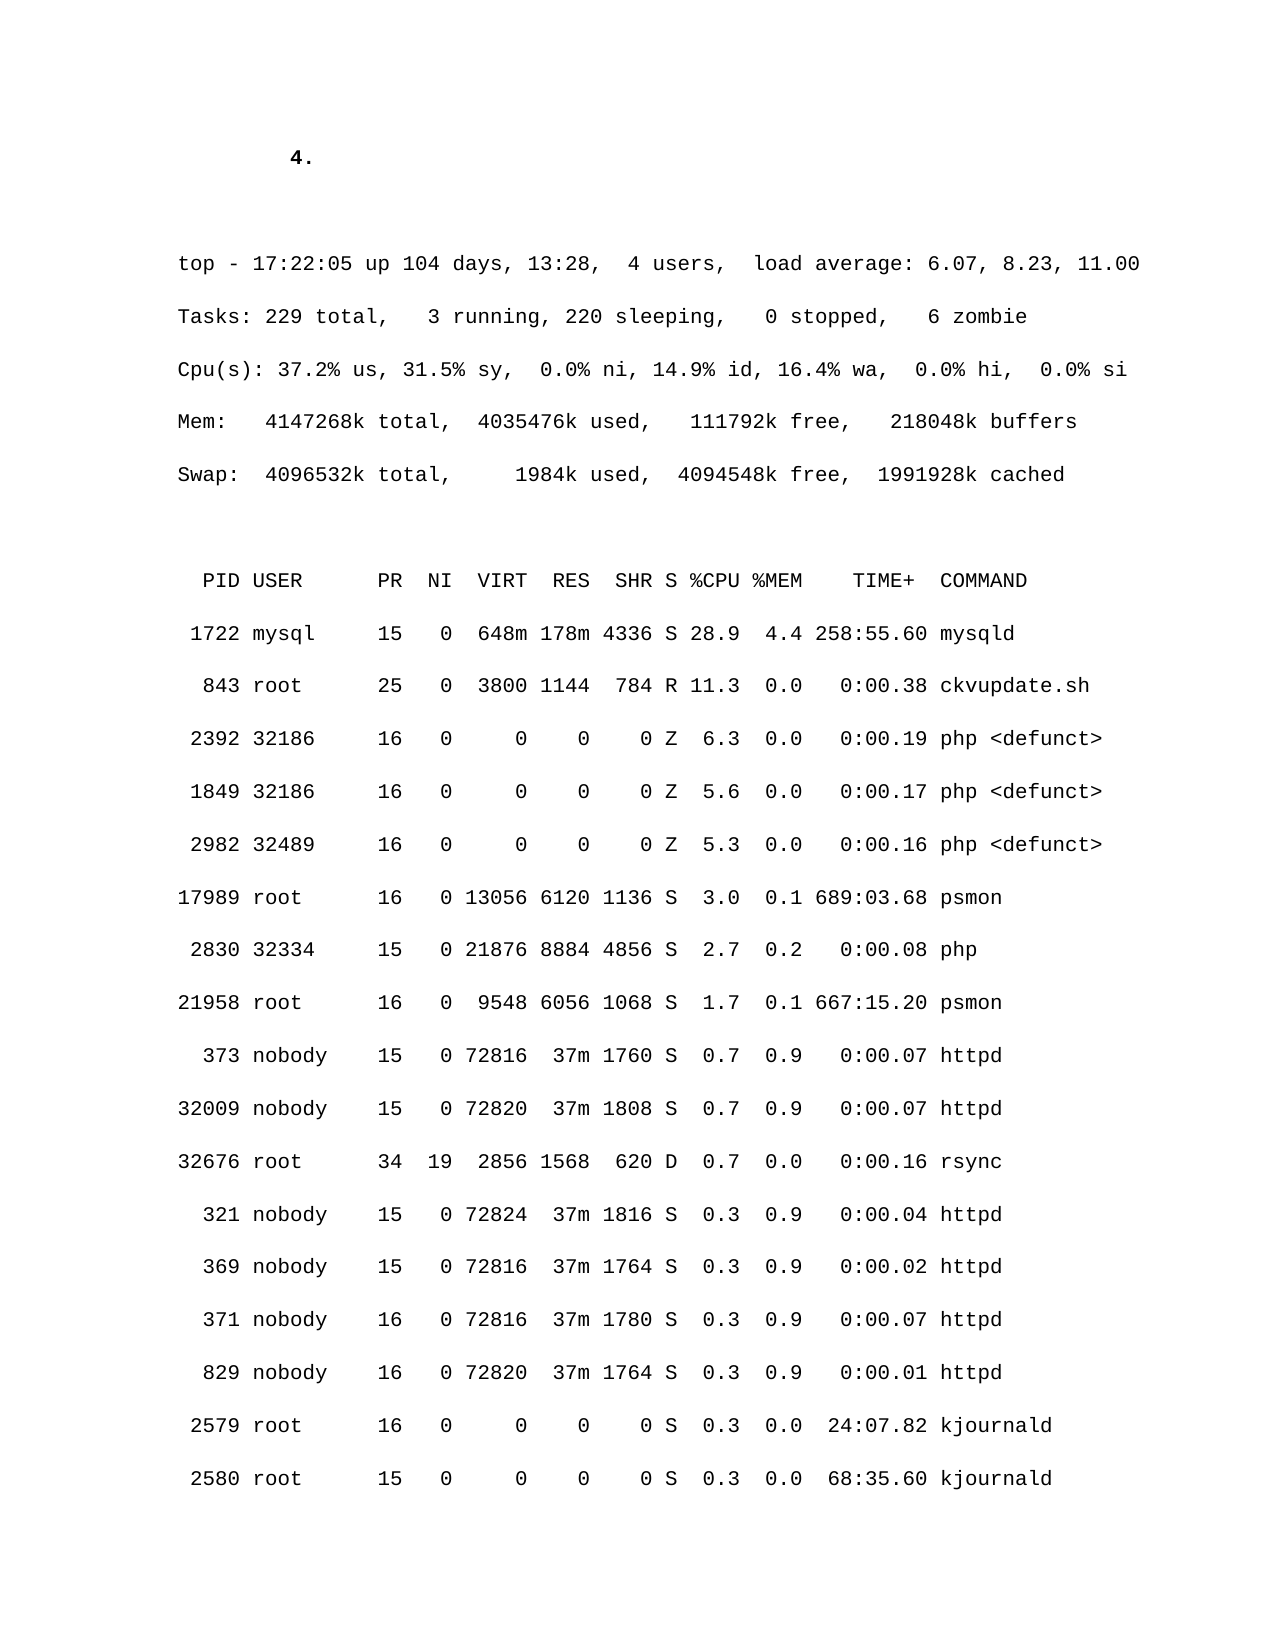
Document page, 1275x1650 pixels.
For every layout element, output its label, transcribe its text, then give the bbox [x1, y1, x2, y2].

text 2982 32489 16 0 0 0 0 Z 5.3 0.0 0:00.16 php <defunct> [177, 834, 1240, 857]
text 2579 root 16 0 0 0 0 S 0.3 0.0 24:07.82 kjournald [177, 1415, 1240, 1438]
text Cpu(s): 37.2% us, 31.5% sy, 0.0% ni, 14.9% id, 16.4% wa, 0.0% hi, 0.0% si [177, 358, 1240, 382]
text 1849 32186 16 0 0 0 0 Z 5.6 0.0 0:00.17 php <defunct> [177, 781, 1240, 805]
text 32009 nobody 15 0 72820 37m 1808 S 0.7 0.9 0:00.07 httpd [177, 1098, 1240, 1122]
text 321 nobody 15 0 72824 37m 1816 S 0.3 0.9 0:00.04 httpd [177, 1203, 1240, 1227]
text 2830 32334 15 0 21876 8884 4856 S 2.7 0.2 0:00.08 php [177, 939, 1240, 963]
text 373 nobody 15 0 72816 37m 1760 S 0.7 0.9 0:00.07 httpd [177, 1045, 1240, 1069]
text 32676 root 34 19 2856 1568 620 D 0.7 0.0 0:00.16 rsync [177, 1151, 1240, 1174]
text 829 nobody 16 0 72820 37m 1764 S 0.3 0.9 0:00.01 httpd [177, 1362, 1240, 1386]
text 2392 32186 16 0 0 0 0 Z 6.3 0.0 0:00.19 php <defunct> [177, 728, 1240, 752]
text 21958 root 16 0 9548 6056 1068 S 1.7 0.1 667:15.20 psmon [177, 992, 1240, 1016]
text Tasks: 229 total, 3 running, 220 sleeping, 0 stopped, 6 zombie [177, 306, 1240, 329]
text PID USER PR NI VIRT RES SHR S %CPU %MEM TIME+ COMMAND [177, 570, 1240, 593]
text 2580 root 15 0 0 0 0 S 0.3 0.0 68:35.60 kjournald [177, 1468, 1240, 1491]
text 369 nobody 15 0 72816 37m 1764 S 0.3 0.9 0:00.02 httpd [177, 1256, 1240, 1280]
text Swap: 4096532k total, 1984k used, 4094548k free, 1991928k cached [177, 464, 1240, 488]
text 4. [290, 147, 1240, 171]
text Mem: 4147268k total, 4035476k used, 111792k free, 218048k buffers [177, 411, 1240, 435]
text top - 17:22:05 up 104 days, 13:28, 4 users, load average: 6.07, 8.23, 11.00 [177, 253, 1240, 277]
text 1722 mysql 15 0 648m 178m 4336 S 28.9 4.4 258:55.60 mysqld [177, 623, 1240, 646]
text 371 nobody 16 0 72816 37m 1780 S 0.3 0.9 0:00.07 httpd [177, 1309, 1240, 1333]
text 843 root 25 0 3800 1144 784 R 11.3 0.0 0:00.38 ckvupdate.sh [177, 675, 1240, 699]
text 17989 root 16 0 13056 6120 1136 S 3.0 0.1 689:03.68 psmon [177, 887, 1240, 910]
